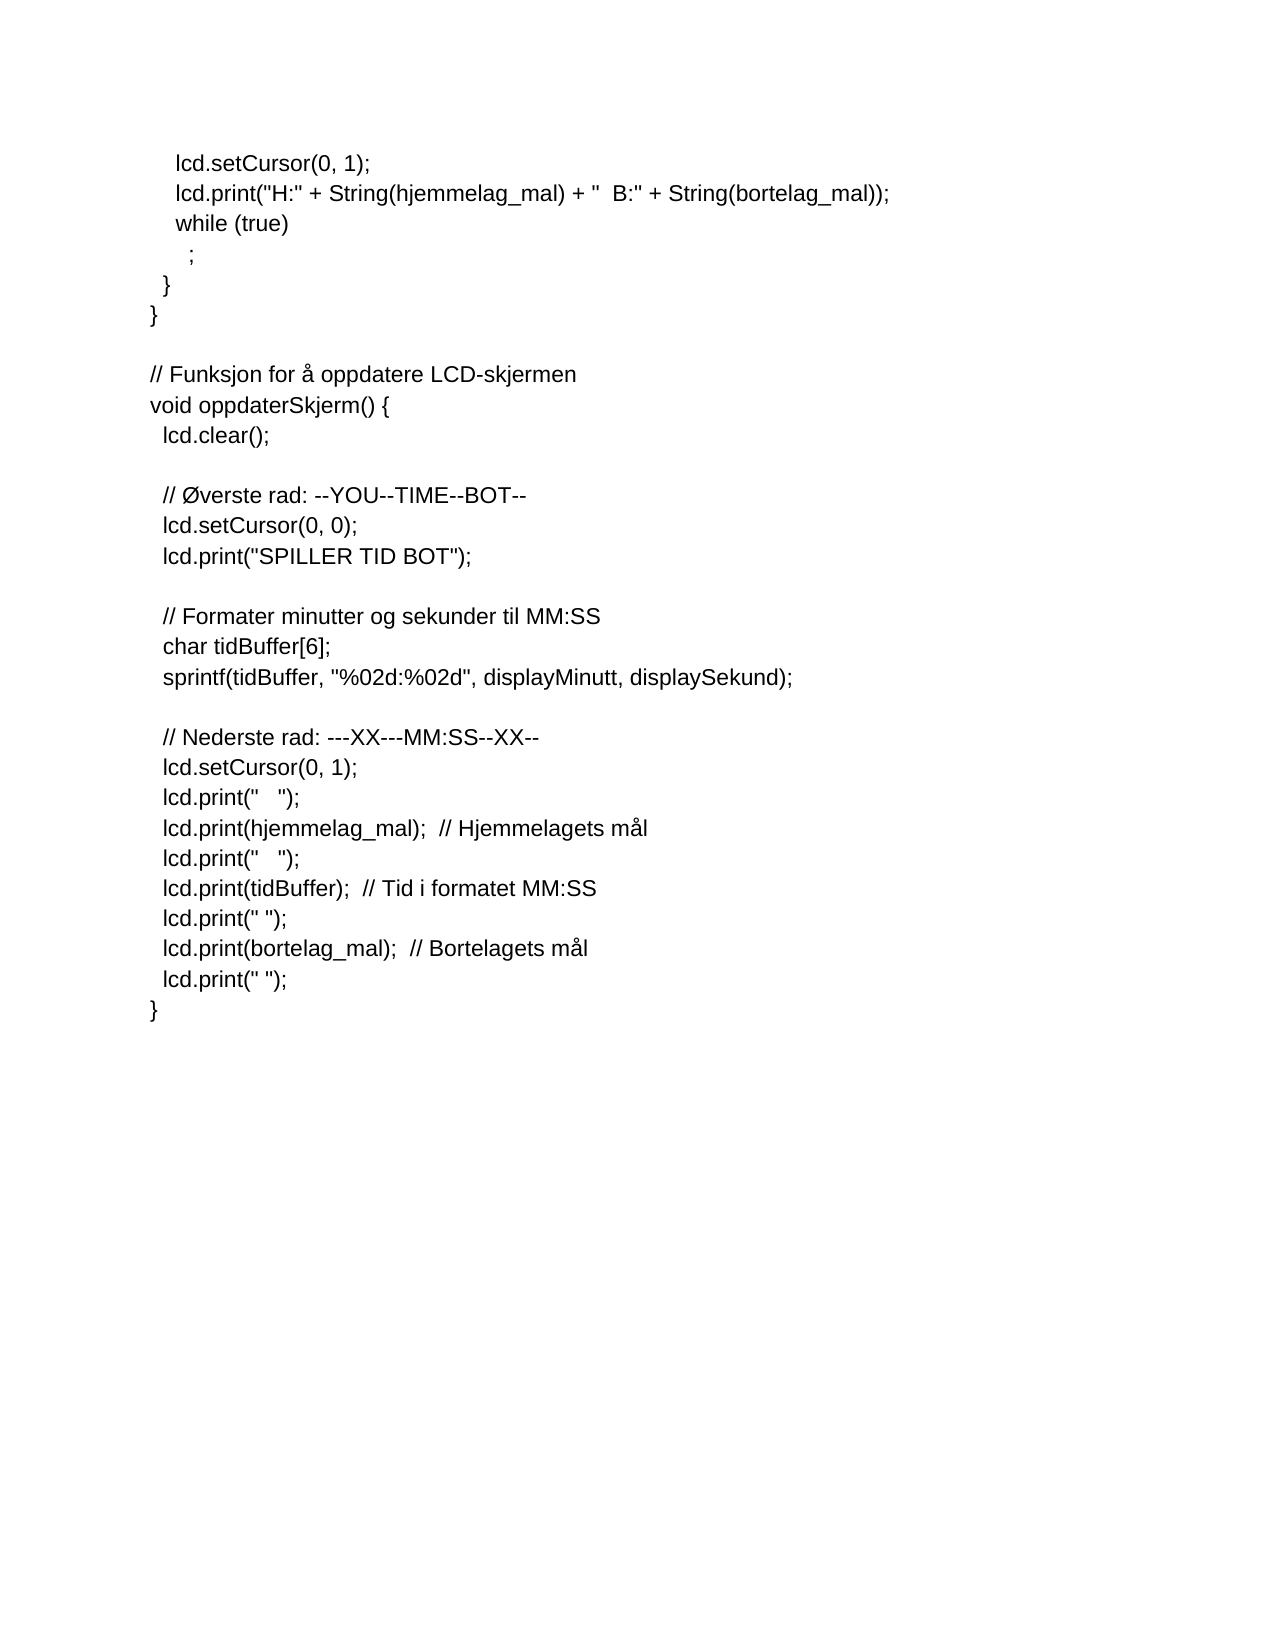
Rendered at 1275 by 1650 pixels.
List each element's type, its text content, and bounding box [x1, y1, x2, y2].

text } [150, 271, 1125, 297]
text lcd.print(" "); [150, 905, 1125, 932]
text sprintf(tidBuffer, "%02d:%02d", displayMinutt, displaySekund); [150, 663, 1125, 690]
text lcd.print(" "); [150, 784, 1125, 811]
text lcd.print(" "); [150, 966, 1125, 992]
text // Øverste rad: --YOU--TIME--BOT-- [150, 482, 1125, 509]
text lcd.setCursor(0, 1); [150, 150, 1125, 176]
text lcd.print(hjemmelag_mal); // Hjemmelagets mål [150, 814, 1125, 841]
text lcd.print("H:" + String(hjemmelag_mal) + " B:" + String(bortelag_mal)); [150, 180, 1125, 207]
text lcd.print(tidBuffer); // Tid i formatet MM:SS [150, 875, 1125, 901]
text ; [150, 241, 1125, 267]
text } [150, 301, 1125, 327]
text lcd.clear(); [150, 422, 1125, 448]
text lcd.setCursor(0, 0); [150, 512, 1125, 539]
text while (true) [150, 210, 1125, 237]
text lcd.setCursor(0, 1); [150, 754, 1125, 781]
text char tidBuffer[6]; [150, 633, 1125, 660]
text // Funksjon for å oppdatere LCD-skjermen [150, 361, 1125, 388]
text lcd.print(" "); [150, 845, 1125, 871]
text lcd.print("SPILLER TID BOT"); [150, 543, 1125, 569]
text } [150, 996, 1125, 1022]
text // Formater minutter og sekunder til MM:SS [150, 603, 1125, 629]
text lcd.print(bortelag_mal); // Bortelagets mål [150, 935, 1125, 962]
text void oppdaterSkjerm() { [150, 392, 1125, 418]
text // Nederste rad: ---XX---MM:SS--XX-- [150, 724, 1125, 750]
